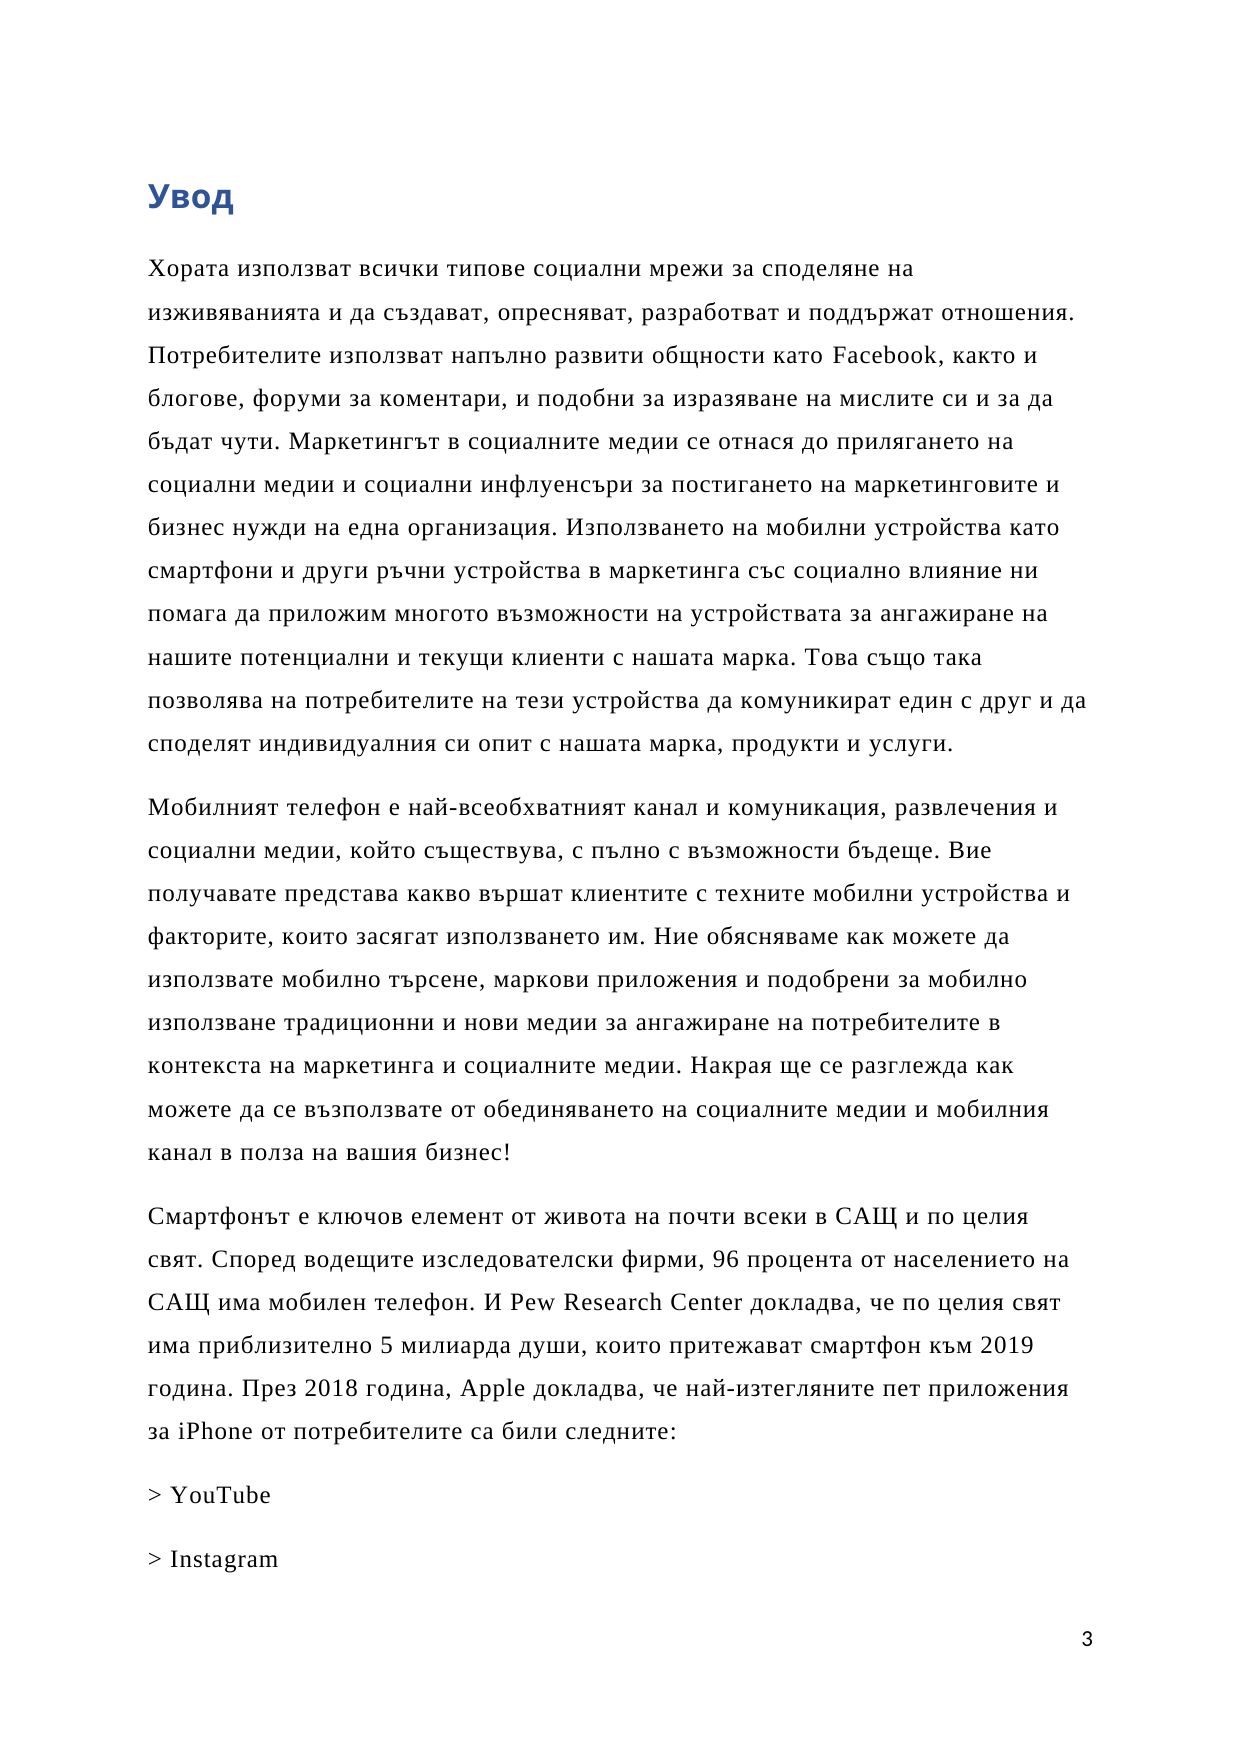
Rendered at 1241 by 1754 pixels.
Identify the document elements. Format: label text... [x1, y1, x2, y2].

text > YouTube [148, 1480, 1093, 1509]
text Смартфонът е ключов елемент от живота на почти всеки в САЩ и по целия свят. Според водещите изследователски фирми, 96 процента от населението на САЩ има мобилен телефон. И Pew Research Center докладва, че по целия свят има приблизително 5 милиарда души, които притежават смартфон към 2019 година. През 2018 година, Apple докладва, че най-изтегляните пет приложения за iPhone от потребителите са били следните: [148, 1201, 1093, 1445]
text Хората използват всички типове социални мрежи за споделяне на изживяванията и да създават, опресняват, разработват и поддържат отношения. Потребителите използват напълно развити общности като Facebook, както и блогове, форуми за коментари, и подобни за изразяване на мислите си и за да бъдат чути. Маркетингът в социалните медии се отнася до прилягането на социални медии и социални инфлуенсъри за постигането на маркетинговите и бизнес нужди на една организация. Използването на мобилни устройства като смартфони и други ръчни устройства в маркетинга със социално влияние ни помага да приложим многото възможности на устройствата за ангажиране на нашите потенциални и текущи клиенти с нашата марка. Това също така позволява на потребителите на тези устройства да комуникират един с друг и да споделят индивидуалния си опит с нашата марка, продукти и услуги. [148, 253, 1093, 757]
text > Instagram [148, 1544, 1093, 1573]
text Мобилният телефон е най-всеобхватният канал и комуникация, развлечения и социални медии, който съществува, с пълно с възможности бъдеще. Вие получавате представа какво вършат клиентите с техните мобилни устройства и факторите, които засягат използването им. Ние обясняваме как можете да използвате мобилно търсене, маркови приложения и подобрени за мобилно използване традиционни и нови медии за ангажиране на потребителите в контекста на маркетинга и социалните медии. Накрая ще се разглежда как можете да се възползвате от обединяването на социалните медии и мобилния канал в полза на вашия бизнес! [148, 792, 1093, 1166]
subtitle Увод [148, 173, 1093, 218]
